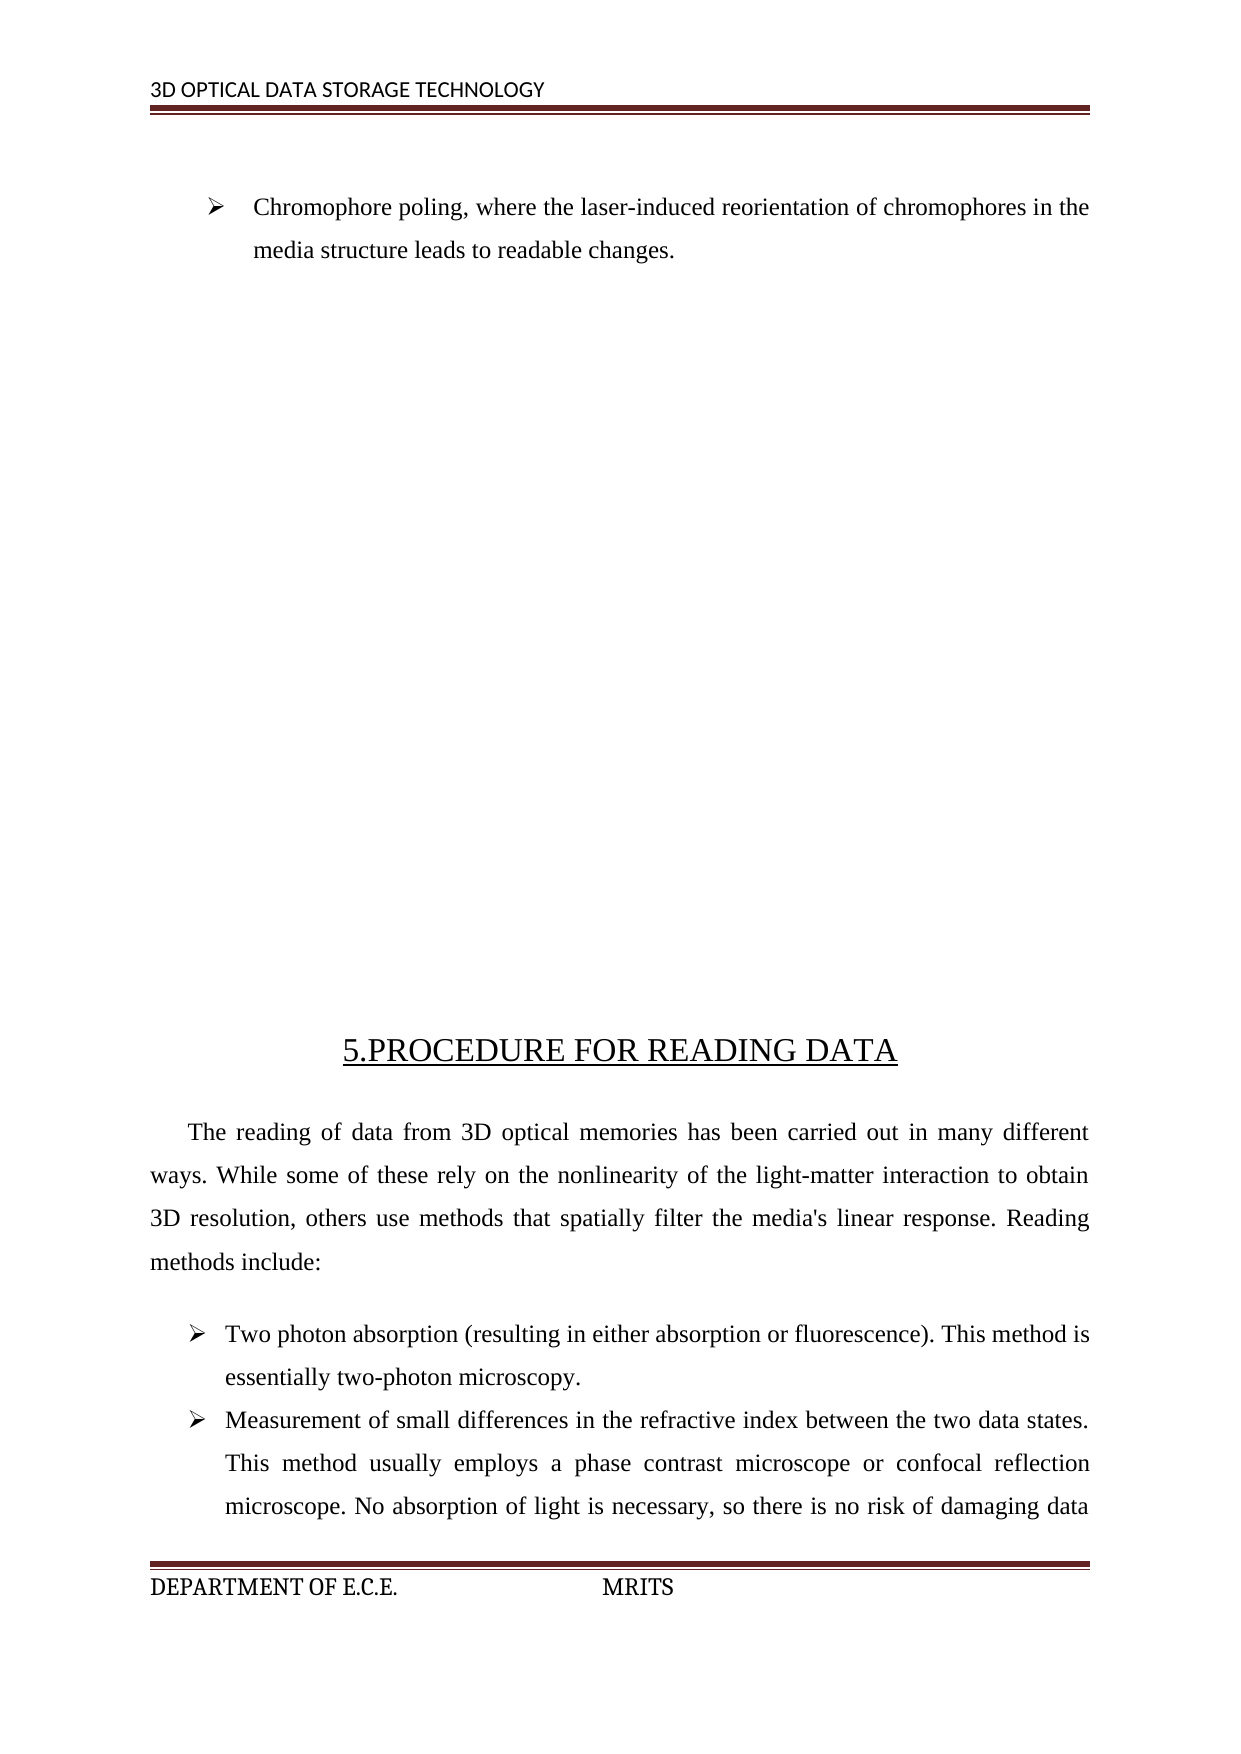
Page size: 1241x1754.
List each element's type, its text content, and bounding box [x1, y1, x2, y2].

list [187, 1405, 1090, 1520]
list Chromophore poling, where the laser-induced reorientation of chromophores in the media structure leads to readable changes. [206, 192, 1090, 264]
text 5.PROCEDURE FOR READING DATA [150, 1031, 1090, 1069]
list Two photon absorption (resulting in either absorption or fluorescence). This method is essentially two-photon microscopy. [187, 1319, 1090, 1391]
text The reading of data from 3D optical memories has been carried out in many different ways. While some of these rely on the nonlinearity of the light-matter interaction to obtain 3D resolution, others use methods that spatially filter the media's linear response. Reading methods include: [150, 1117, 1090, 1275]
